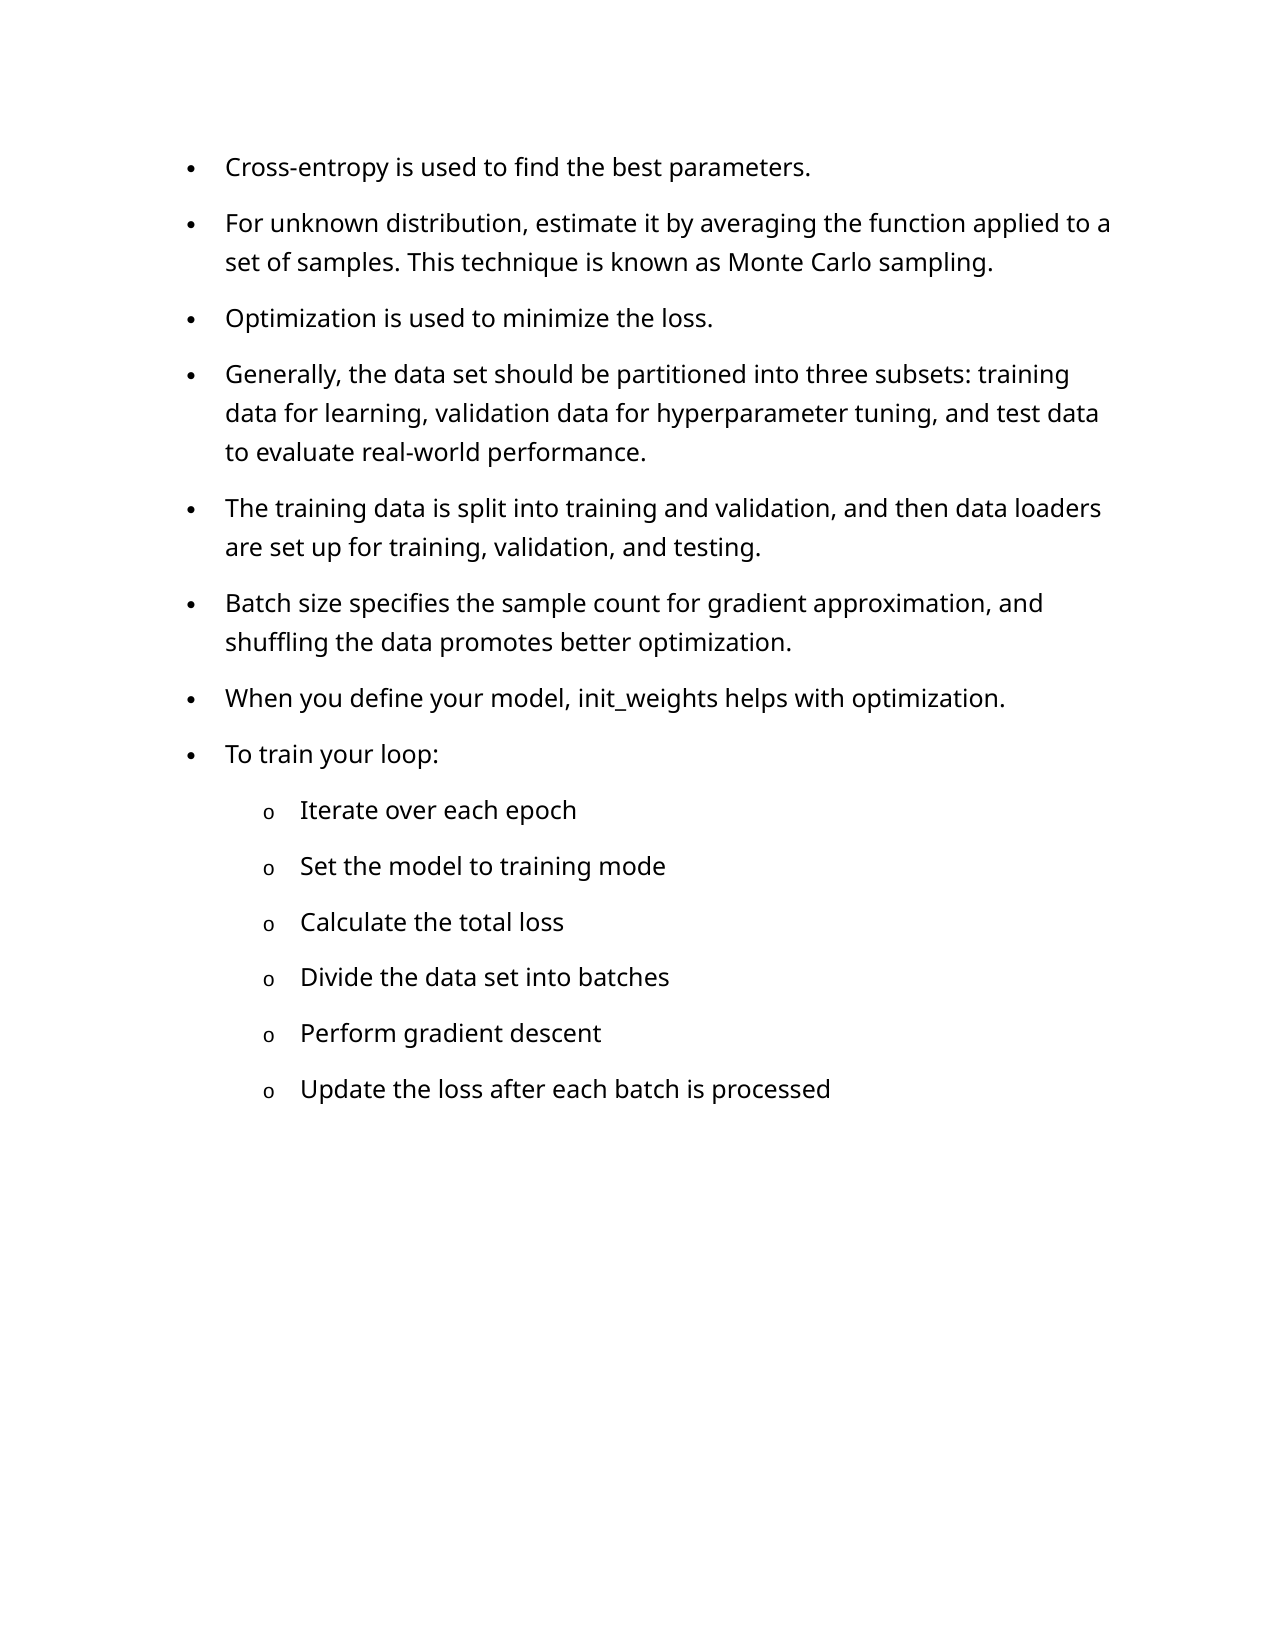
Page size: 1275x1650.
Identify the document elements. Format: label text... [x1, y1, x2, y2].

list Calculate the total loss [262, 904, 1125, 938]
list Generally, the data set should be partitioned into three subsets: training data for learning, validation data for hyperparameter tuning, and test data to evaluate real-world performance. [187, 357, 1125, 469]
list Iterate over each epoch [262, 792, 1125, 827]
list To train your loop: [187, 737, 1125, 771]
list For unknown distribution, estimate it by averaging the function applied to a set of samples. This technique is known as Monte Carlo sampling. [187, 206, 1125, 279]
list Optimization is used to minimize the loss. [187, 301, 1125, 335]
list When you define your model, init_weights helps with optimization. [187, 681, 1125, 715]
list Divide the data set into batches [262, 960, 1125, 994]
list Perform gradient descent [262, 1016, 1125, 1050]
list The training data is split into training and validation, and then data loaders are set up for training, validation, and testing. [187, 491, 1125, 564]
list Update the loss after each batch is processed [262, 1072, 1125, 1106]
list Cross-entropy is used to find the best parameters. [187, 150, 1125, 184]
list Set the model to training mode [262, 848, 1125, 882]
list Batch size specifies the sample count for gradient approximation, and shuffling the data promotes better optimization. [187, 586, 1125, 659]
